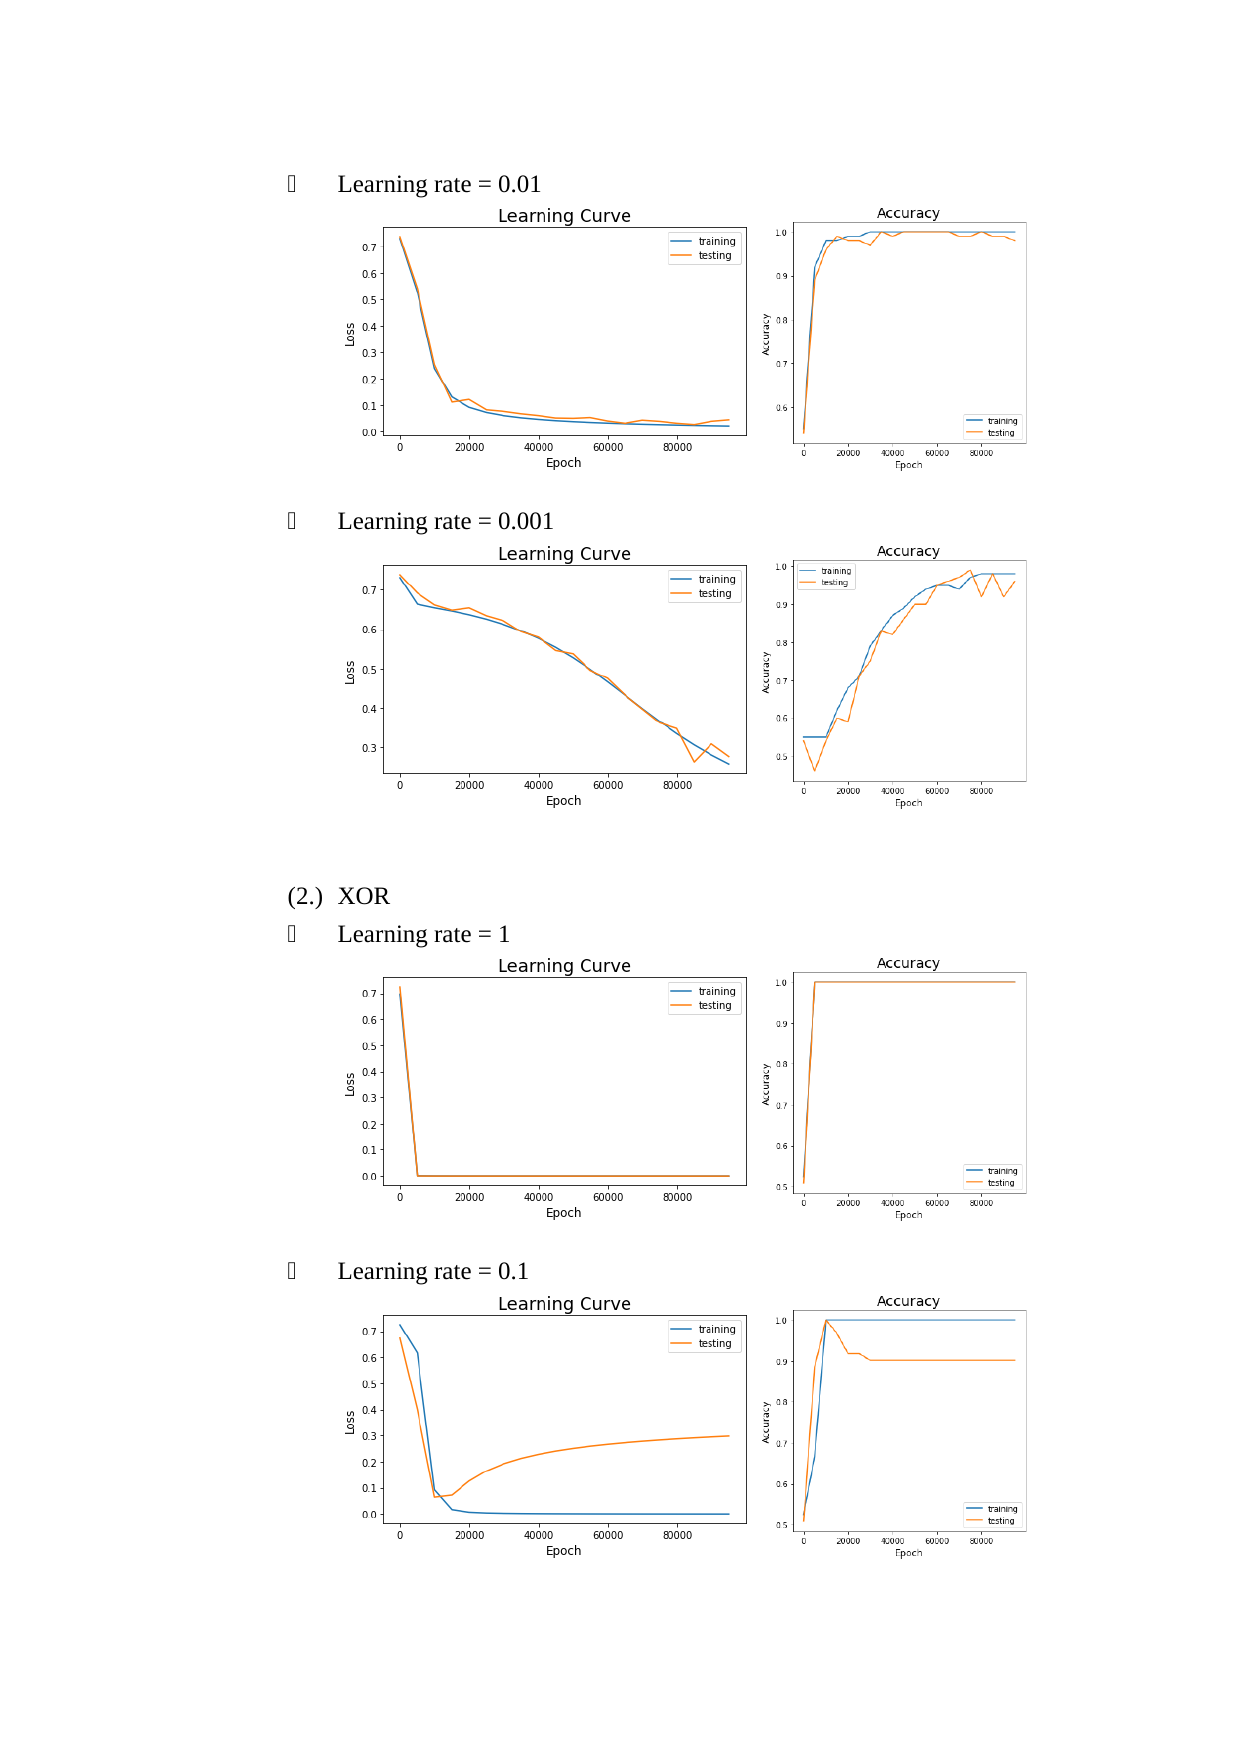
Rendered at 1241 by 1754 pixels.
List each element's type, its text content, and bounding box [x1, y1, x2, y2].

list XOR [287, 877, 1053, 914]
list Learning rate = 0.01 [287, 164, 1053, 202]
picture [757, 202, 1030, 475]
list Learning rate = 0.1 [287, 1252, 1053, 1289]
picture [337, 952, 751, 1225]
list Learning rate = 0.001 [287, 502, 1053, 539]
picture [337, 539, 751, 813]
list Learning rate = 1 [287, 914, 1053, 952]
picture [757, 952, 1030, 1225]
picture [757, 1289, 1030, 1563]
picture [337, 202, 751, 475]
picture [757, 539, 1030, 813]
picture [337, 1289, 751, 1563]
